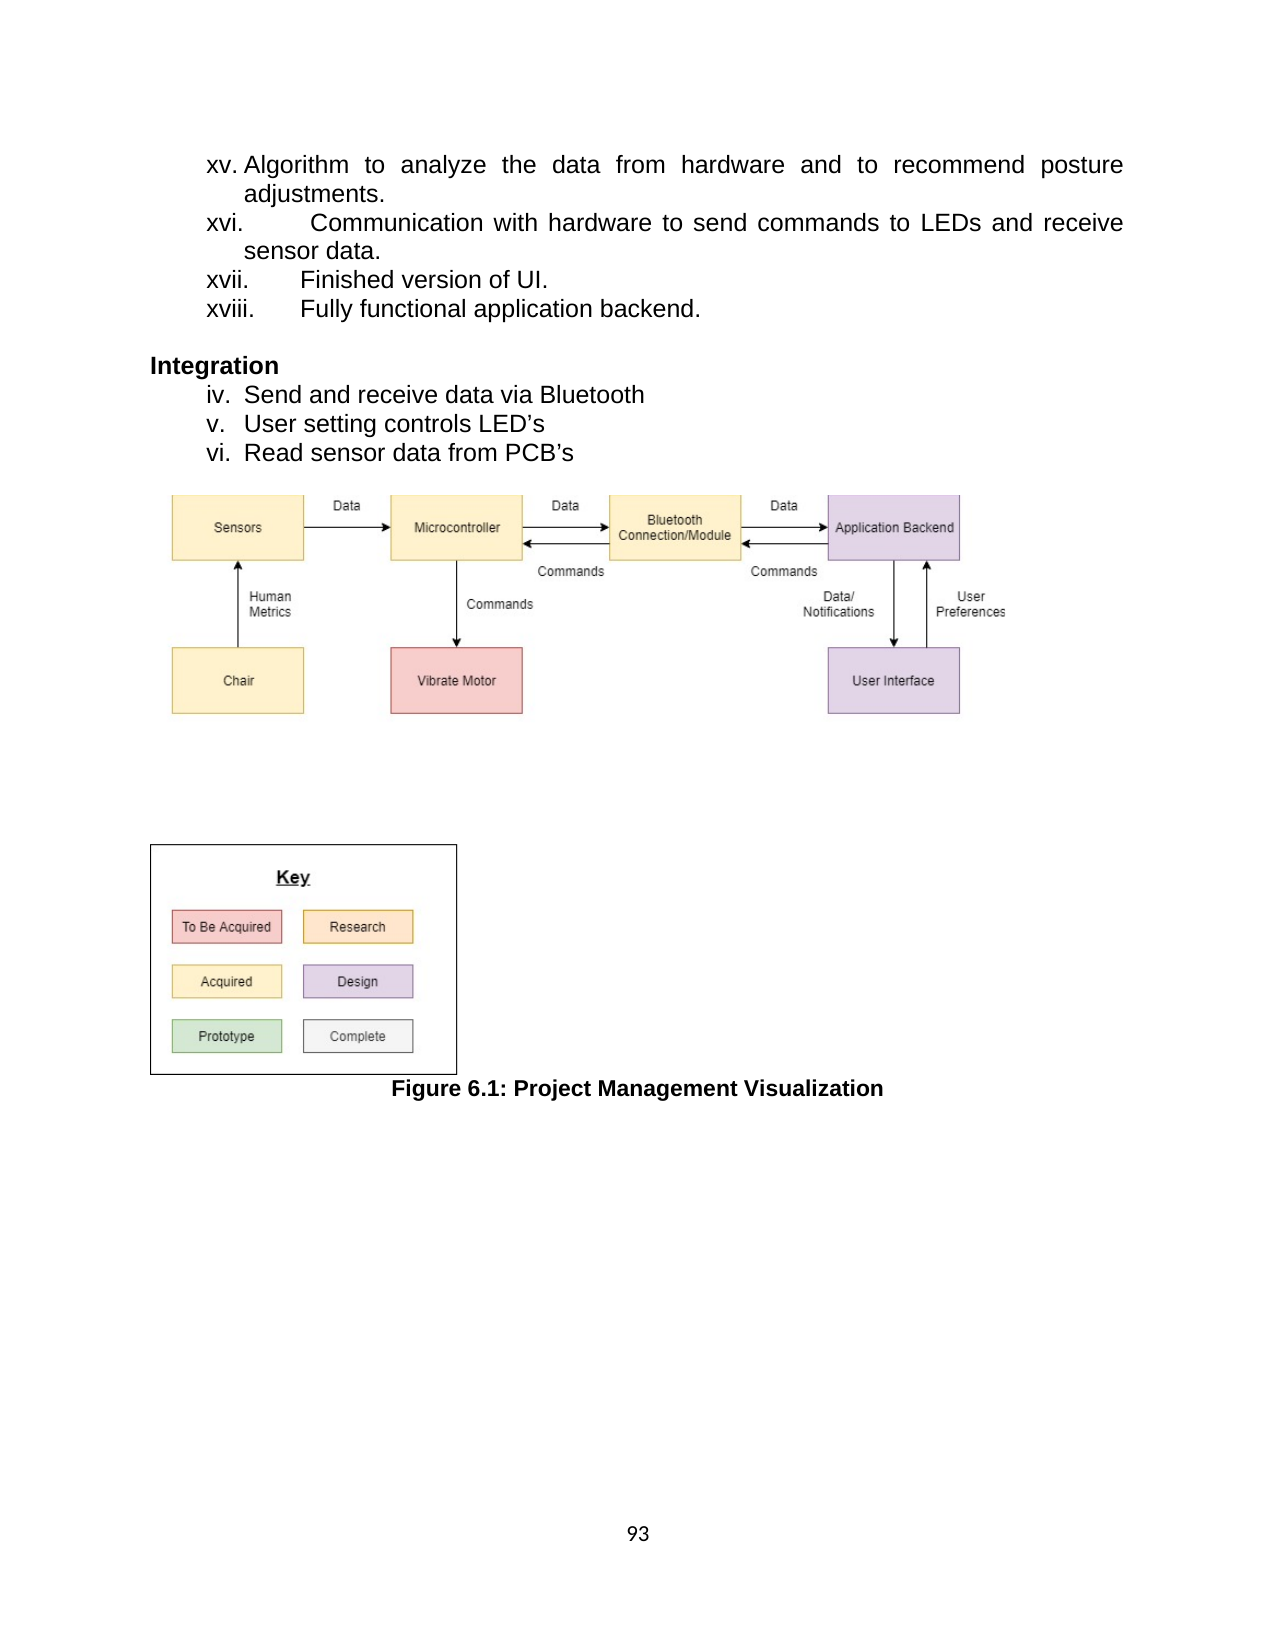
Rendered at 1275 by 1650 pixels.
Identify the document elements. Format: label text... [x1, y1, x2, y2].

list Fully functional application backend. [206, 294, 1125, 322]
text Integration [150, 351, 1125, 380]
list Algorithm to analyze the data from hardware and to recommend posture adjustments. [206, 150, 1125, 207]
list Send and receive data via Bluetooth [206, 380, 1125, 409]
list User setting controls LED’s [206, 409, 1125, 437]
list Communication with hardware to send commands to LEDs and receive sensor data. [206, 207, 1125, 265]
text Figure 6.1: Project Management Visualization [150, 1075, 1125, 1101]
list Finished version of UI. [206, 265, 1125, 294]
list Read sensor data from PCB’s [206, 437, 1125, 466]
picture [150, 495, 1006, 1075]
